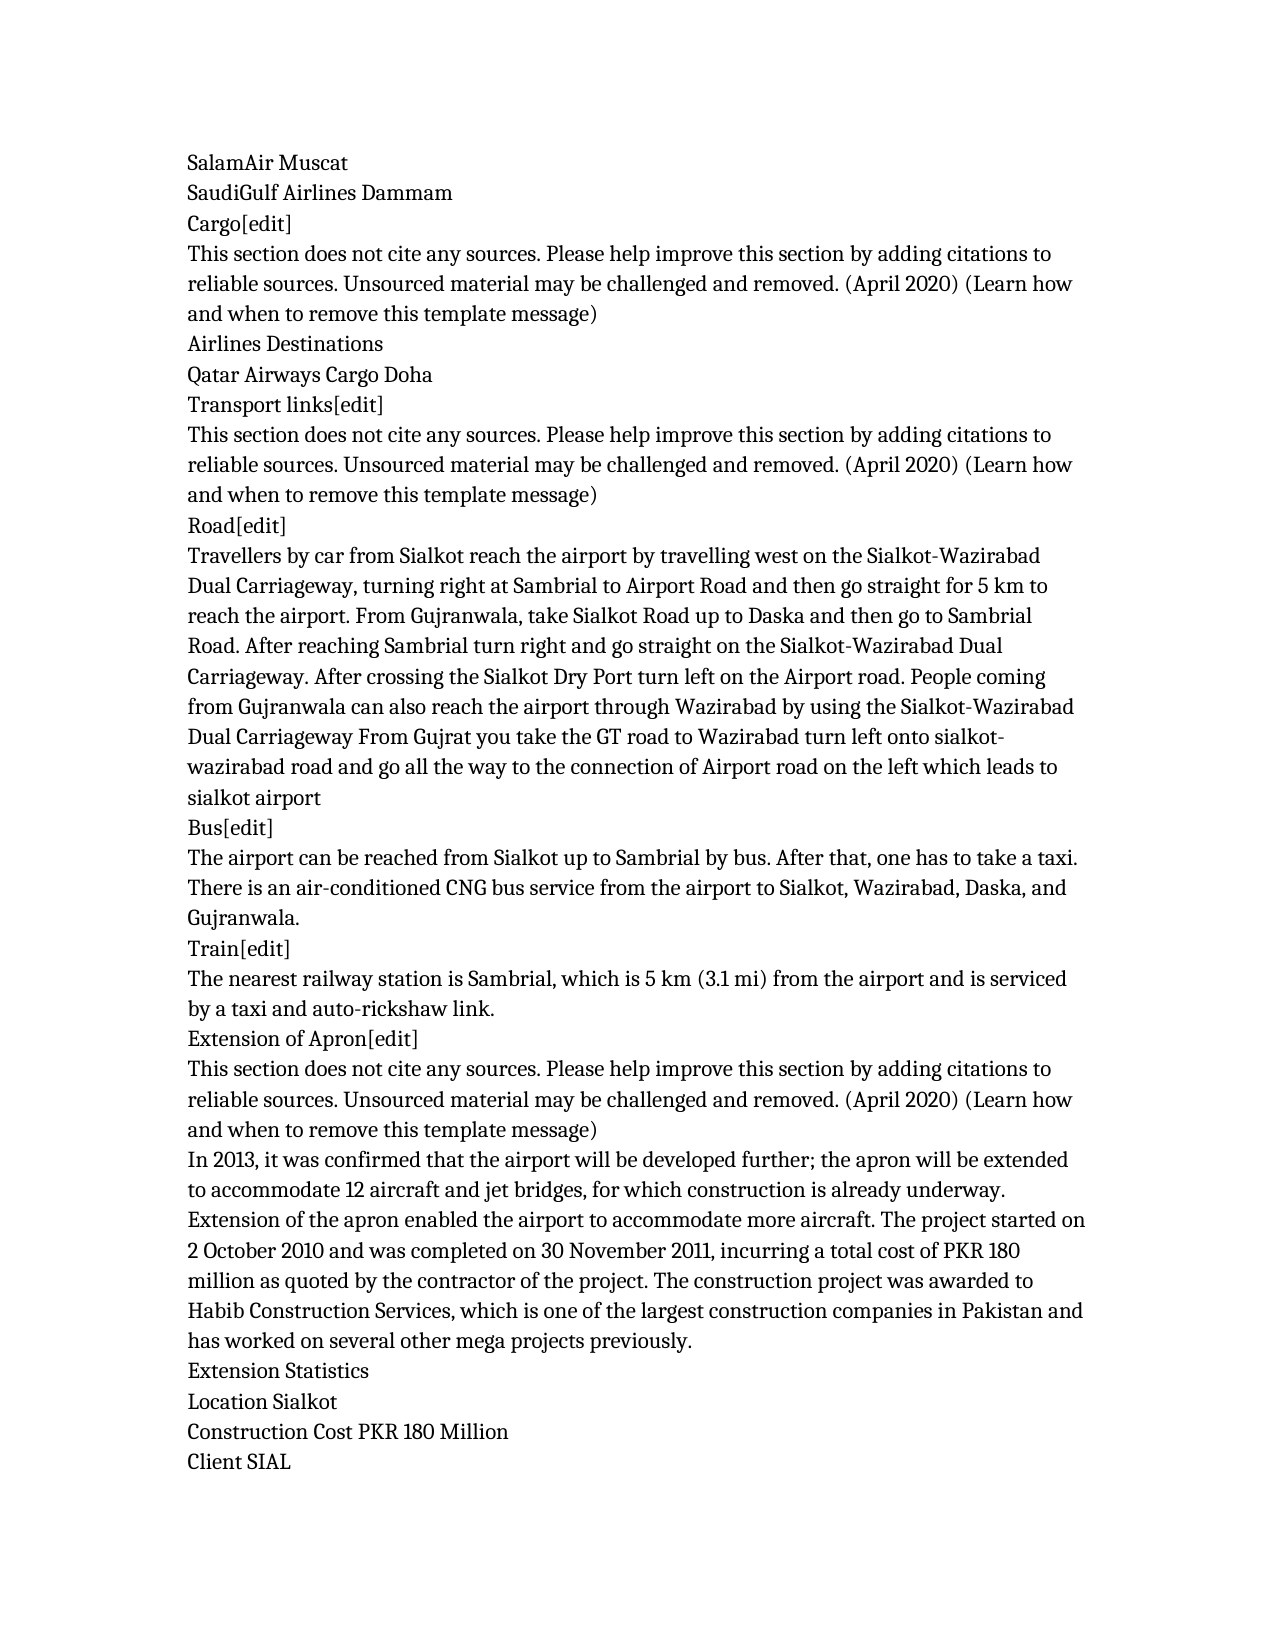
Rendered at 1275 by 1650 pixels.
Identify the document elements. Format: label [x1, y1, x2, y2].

text [187, 150, 1087, 1475]
